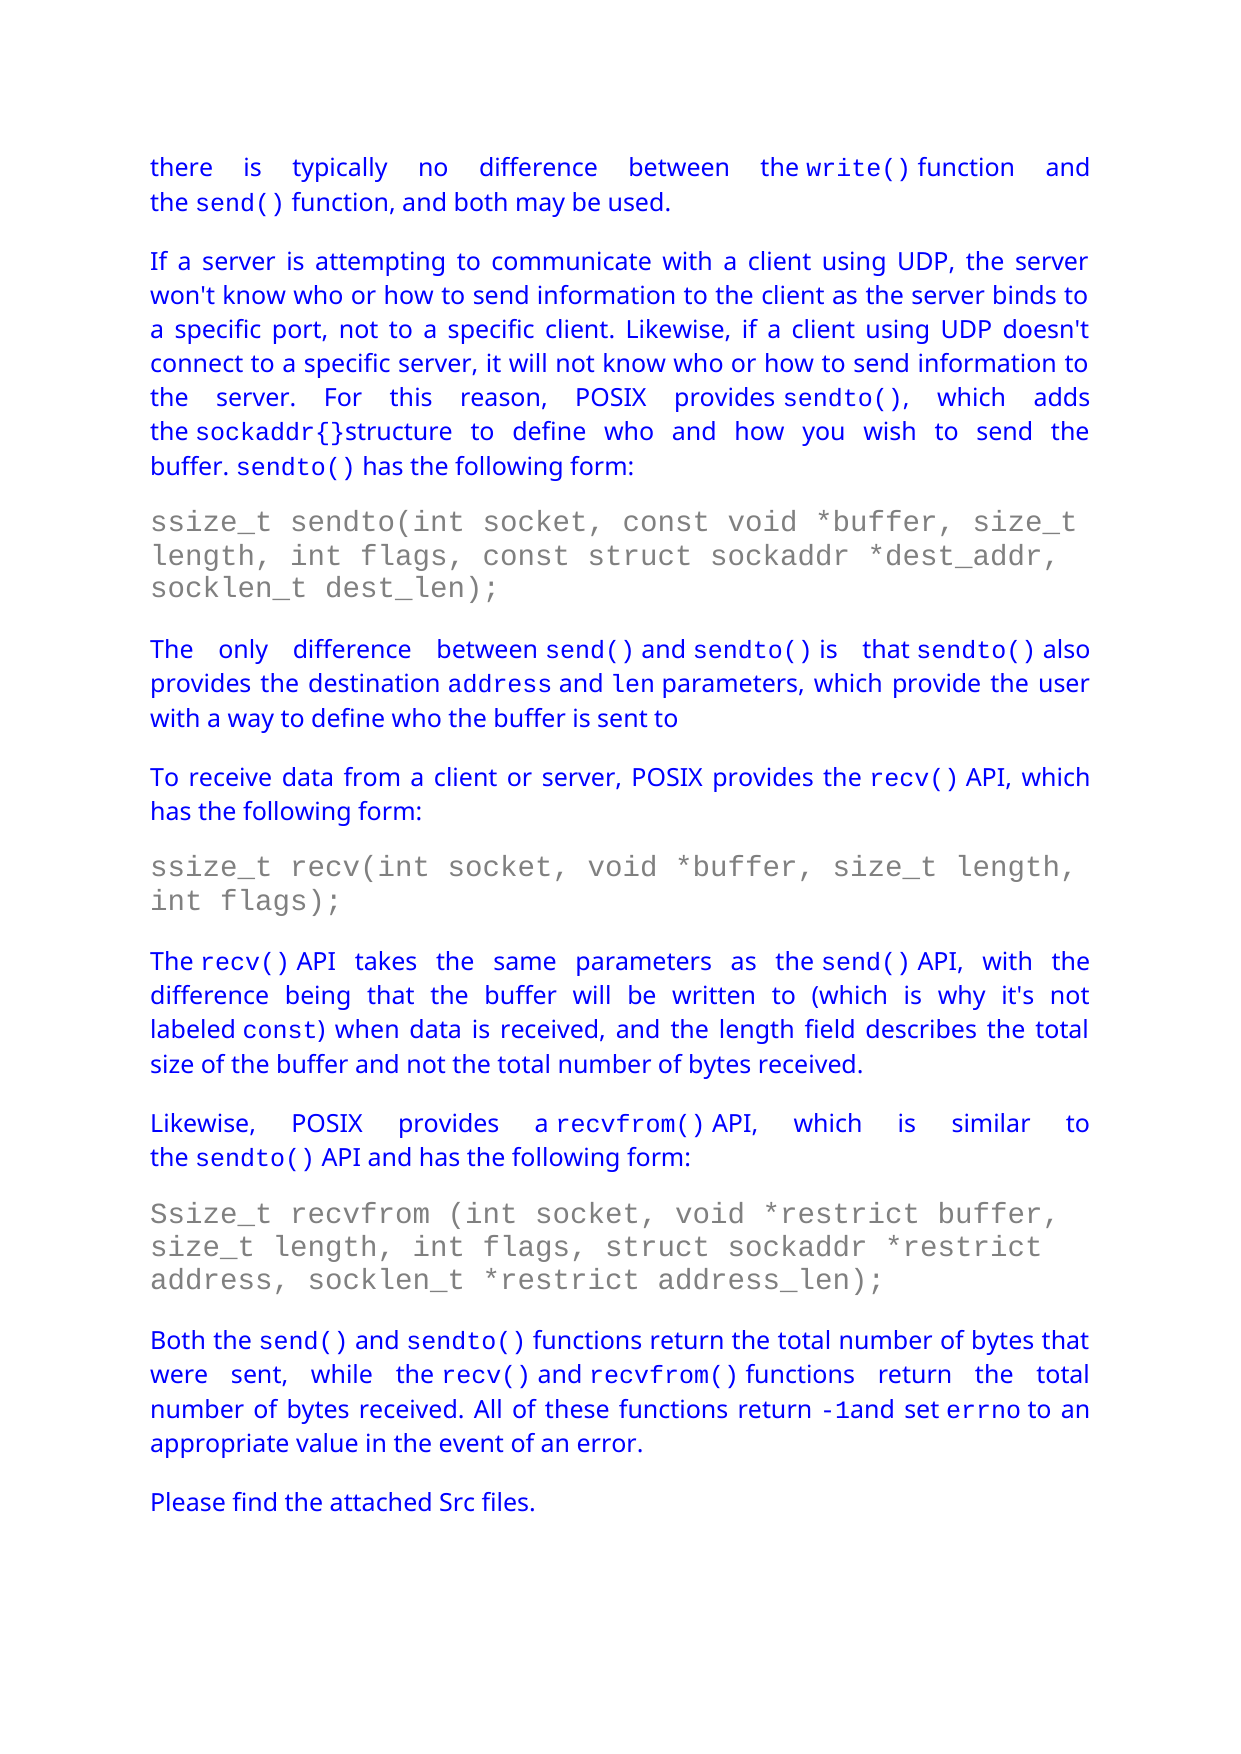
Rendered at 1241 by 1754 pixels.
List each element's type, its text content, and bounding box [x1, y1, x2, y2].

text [150, 150, 1090, 218]
text Both the send() and sendto() functions return the total number of bytes that were sent, while the recv() and recvfrom() functions return the total number of bytes received. All of these functions return -1and set errno to an appropriate value in the event of an error. [150, 1323, 1090, 1460]
text Please find the attached Src files. [150, 1485, 1090, 1519]
text If a server is attempting to communicate with a client using UDP, the server won't know who or how to send information to the client as the server binds to a specific port, not to a specific client. Likewise, if a client using UDP doesn't connect to a specific server, it will not know who or how to send information to the server. For this reason, POSIX provides sendto(), which adds the sockaddr{}structure to define who and how you wish to send the buffer. sendto() has the following form: [150, 243, 1090, 483]
text ssize_t recv(int socket, void *buffer, size_t length, int flags); [150, 853, 1090, 919]
text Likewise, POSIX provides a recvfrom() API, which is similar to the sendto() API and has the following form: [150, 1105, 1090, 1174]
text The recv() API takes the same parameters as the send() API, with the difference being that the buffer will be written to (which is why it's not labeled const) when data is received, and the length field describes the total size of the buffer and not the total number of bytes received. [150, 944, 1090, 1080]
text Ssize_t recvfrom (int socket, void *restrict buffer, size_t length, int flags, struct sockaddr *restrict address, socklen_t *restrict address_len); [150, 1199, 1090, 1298]
text The only difference between send() and sendto() is that sendto() also provides the destination address and len parameters, which provide the user with a way to define who the buffer is sent to [150, 632, 1090, 734]
text To receive data from a client or server, POSIX provides the recv() API, which has the following form: [150, 759, 1090, 828]
text ssize_t sendto(int socket, const void *buffer, size_t length, int flags, const struct sockaddr *dest_addr, socklen_t dest_len); [150, 508, 1090, 607]
